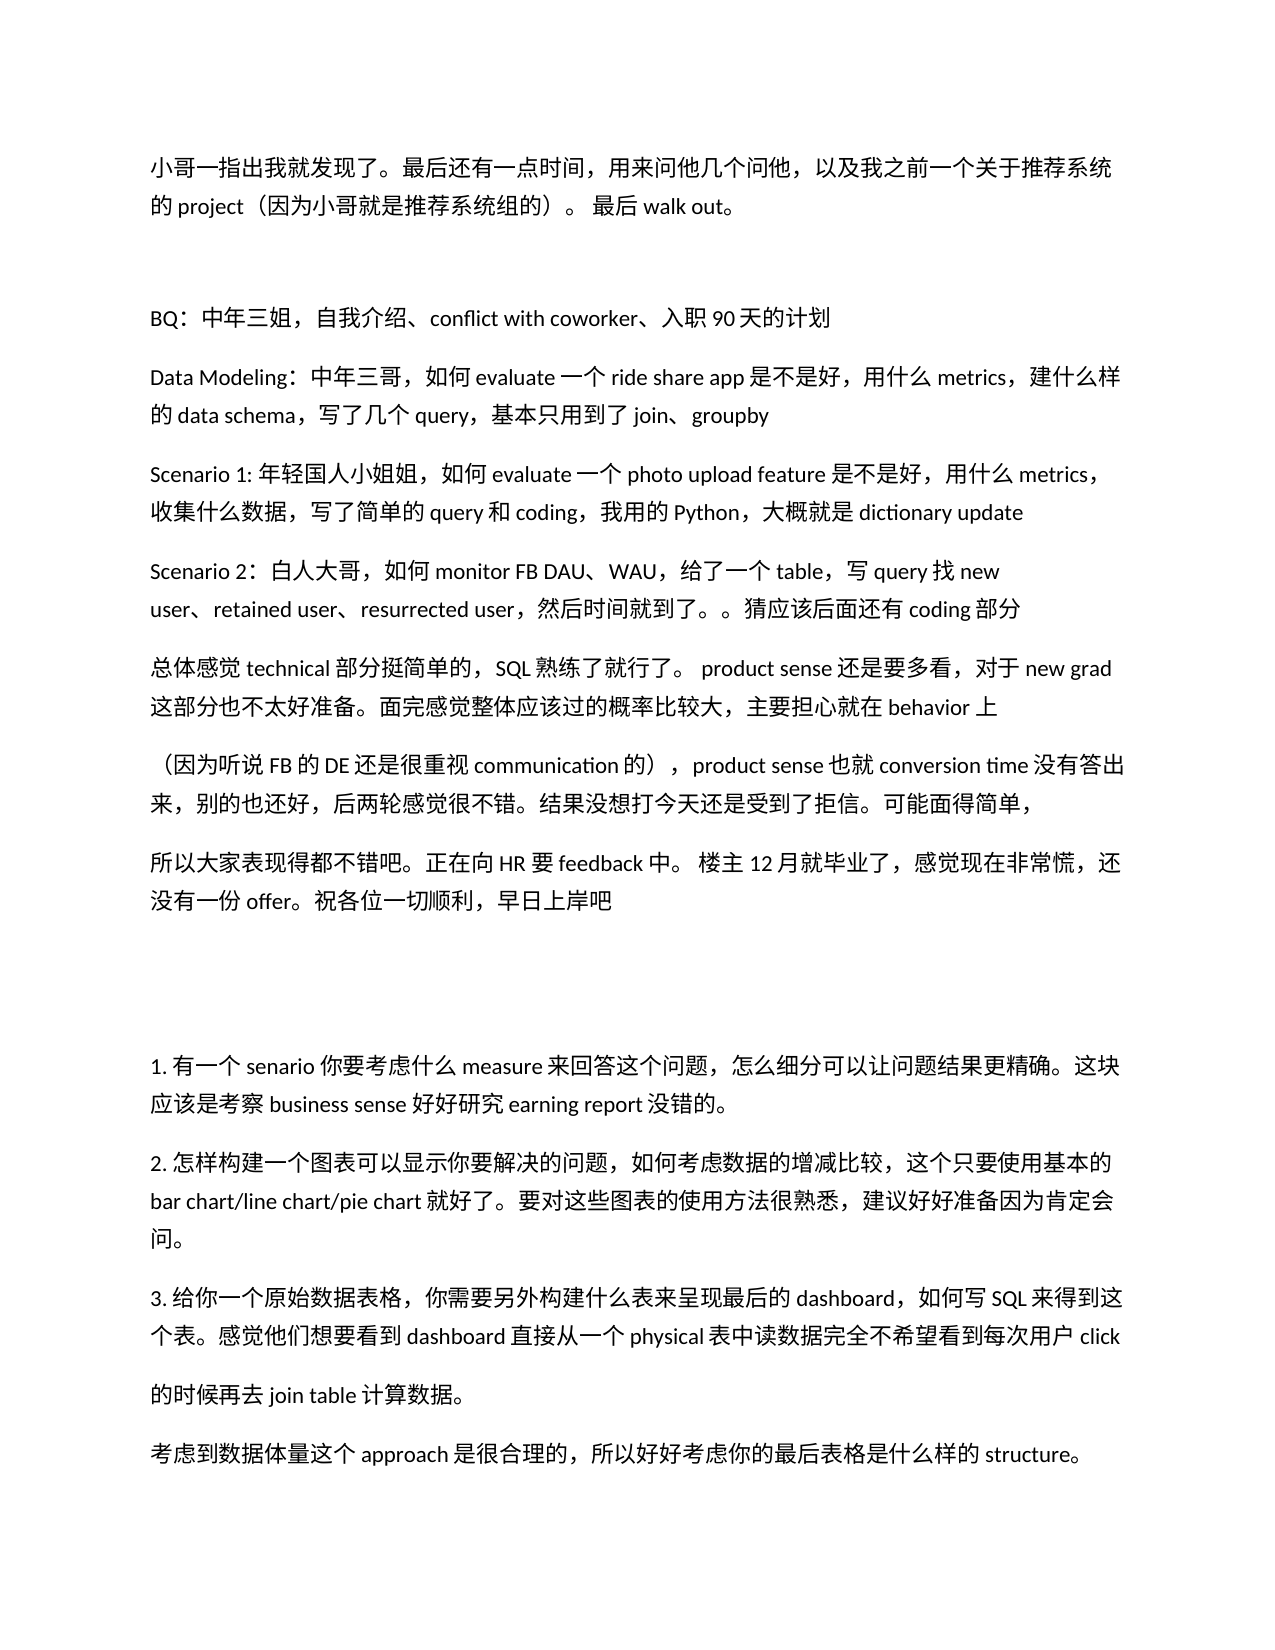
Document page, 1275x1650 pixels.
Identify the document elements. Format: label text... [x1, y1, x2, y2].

text 3. 给你一个原始数据表格，你需要另外构建什么表来呈现最后的dashboard，如何写SQL来得到这个表。感觉他们想要看到dashboard直接从一个physical表中读数据完全不希望看到每次用户click [150, 1280, 1125, 1351]
text 1. 有一个senario 你要考虑什么measure来回答这个问题，怎么细分可以让问题结果更精确。这块应该是考察business sense 好好研究earning report没错的。 [150, 1048, 1125, 1119]
text 总体感觉technical部分挺简单的，SQL熟练了就行了。 product sense还是要多看，对于new grad这部分也不太好准备。面完感觉整体应该过的概率比较大，主要担心就在behavior上 [150, 650, 1125, 722]
text 小哥一指出我就发现了。最后还有一点时间，用来问他几个问他，以及我之前一个关于推荐系统的project（因为小哥就是推荐系统组的）。 最后walk out。 [150, 150, 1125, 221]
text Scenario 2：白人大哥，如何monitor FB DAU、WAU，给了一个table，写query找new user、retained user、resurrected user，然后时间就到了。。猜应该后面还有coding部分 [150, 553, 1125, 624]
text BQ：中年三姐，自我介绍、conflict with coworker、入职90天的计划 [150, 300, 1125, 333]
text 考虑到数据体量这个approach是很合理的，所以好好考虑你的最后表格是什么样的structure。 [150, 1436, 1125, 1469]
text Scenario 1: 年轻国人小姐姐，如何evaluate一个photo upload feature是不是好，用什么metrics，收集什么数据，写了简单的query和coding，我用的Python，大概就是dictionary update [150, 456, 1125, 527]
text 2. 怎样构建一个图表可以显示你要解决的问题，如何考虑数据的增减比较，这个只要使用基本的bar chart/line chart/pie chart就好了。要对这些图表的使用方法很熟悉，建议好好准备因为肯定会问。 [150, 1145, 1125, 1254]
text Data Modeling：中年三哥，如何evaluate 一个ride share app是不是好，用什么metrics，建什么样的data schema，写了几个query，基本只用到了join、groupby [150, 359, 1125, 430]
text 的时候再去join table计算数据。 [150, 1377, 1125, 1410]
text 所以大家表现得都不错吧。正在向 HR 要feedback中。 楼主12月就毕业了，感觉现在非常慌，还没有一份offer。祝各位一切顺利，早日上岸吧 [150, 844, 1125, 916]
text （因为听说FB的DE还是很重视 communication的），product sense也就conversion time没有答出来，别的也还好，后两轮感觉很不错。结果没想打今天还是受到了拒信。可能面得简单， [150, 747, 1125, 819]
